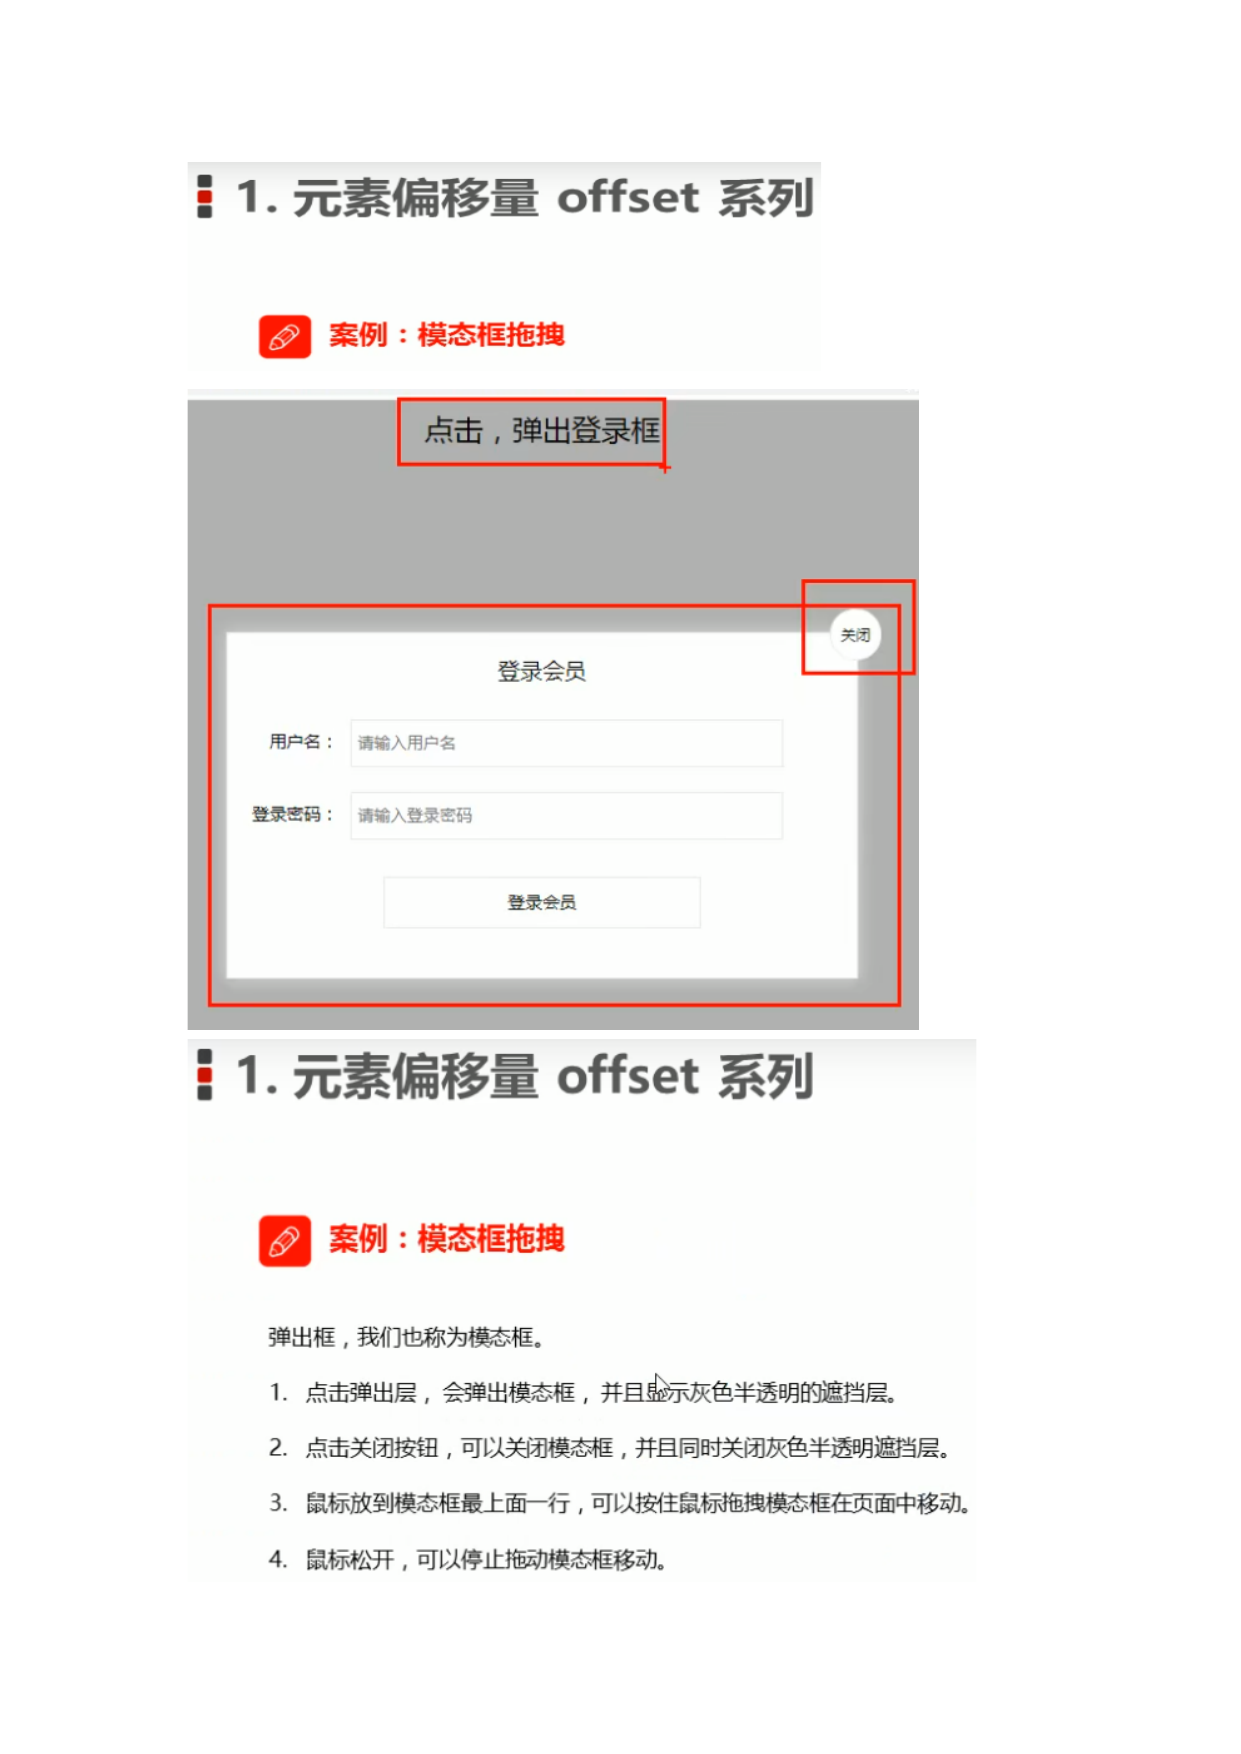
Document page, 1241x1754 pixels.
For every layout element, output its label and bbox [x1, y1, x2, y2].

picture [187, 1039, 977, 1582]
picture [187, 162, 822, 371]
picture [187, 389, 919, 1030]
